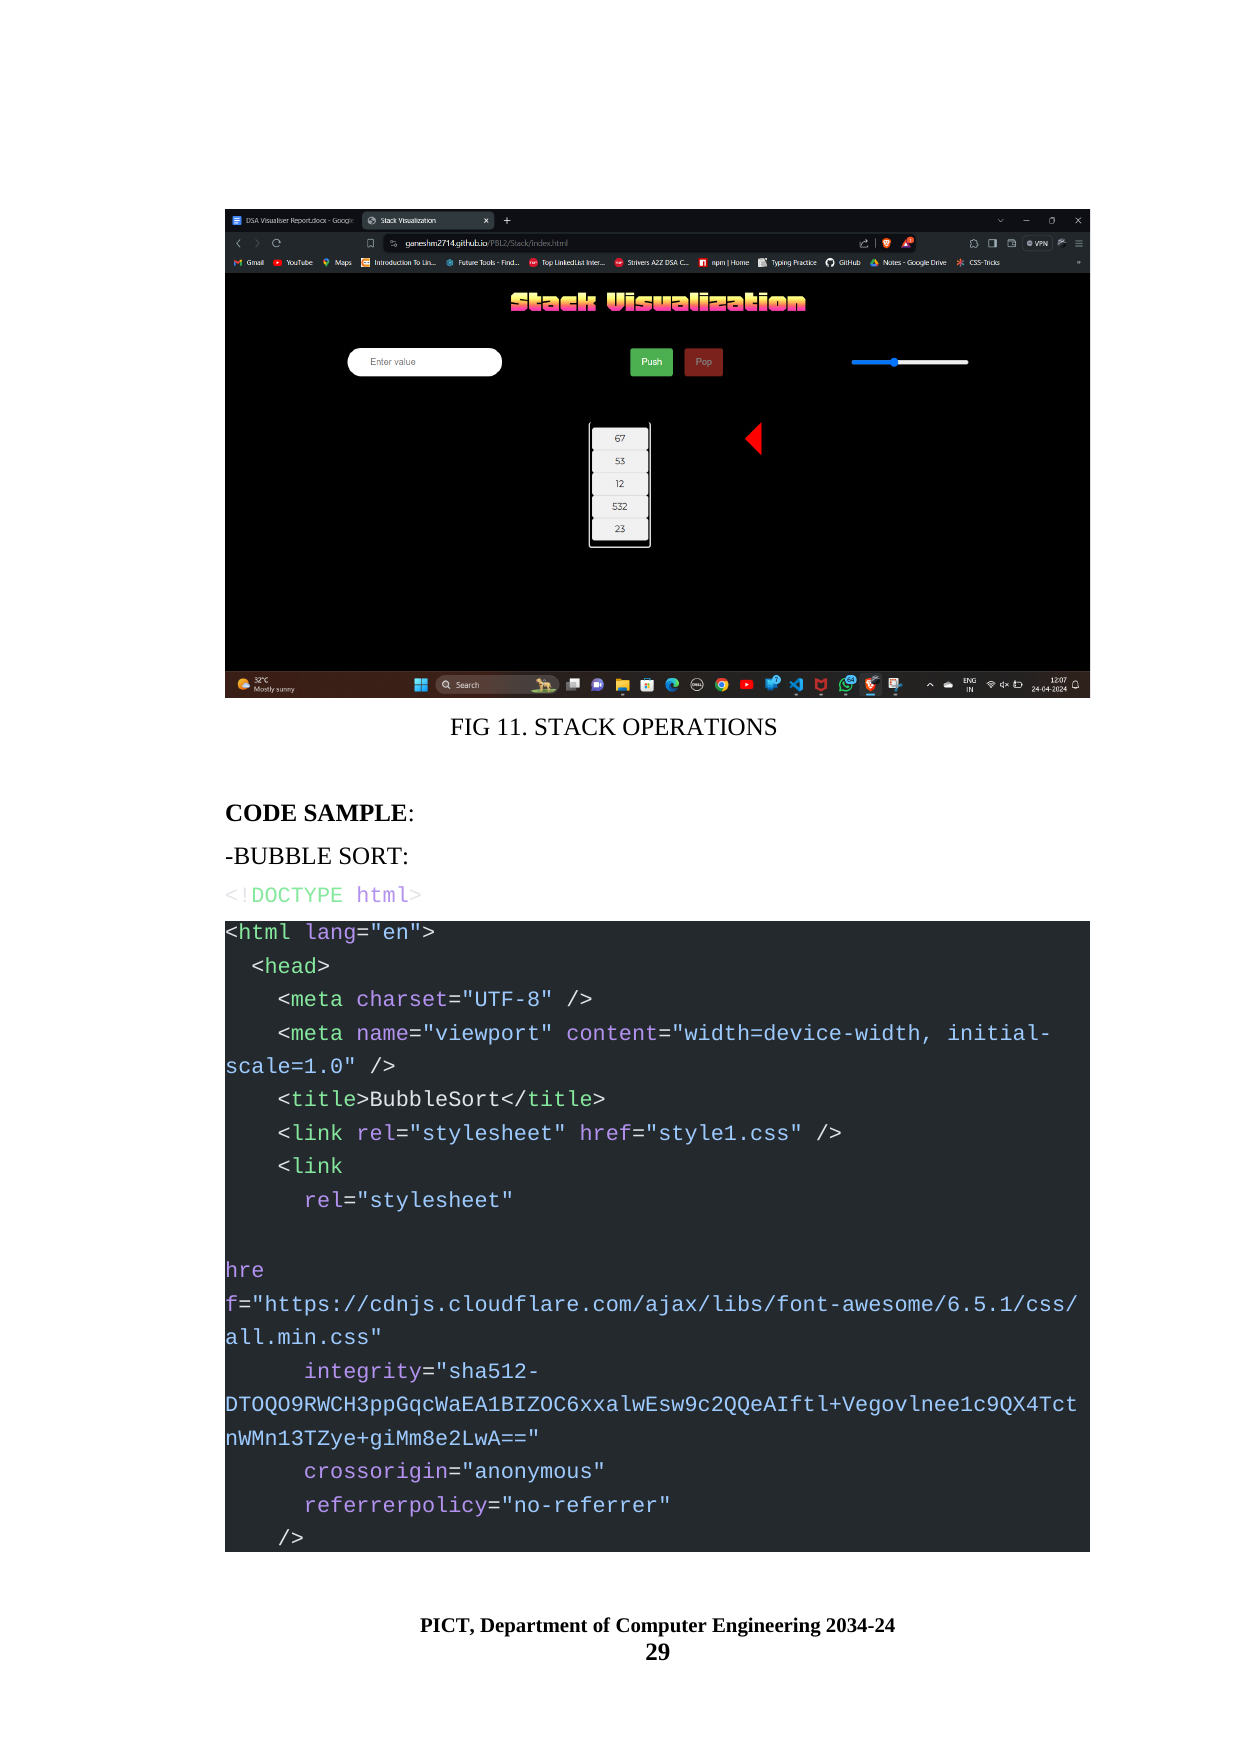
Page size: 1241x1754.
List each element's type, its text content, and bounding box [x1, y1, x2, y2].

text CODE SAMPLE: [225, 798, 1090, 827]
text integrity="sha512-DTOQO9RWCH3ppGqcWaEA1BIZOC6xxalwEsw9c2QQeAIftl+Vegovlnee1c9QX4TctnWMn13TZye+giMm8e2LwA==" [225, 1360, 1090, 1452]
text <title>BubbleSort</title> [225, 1088, 1090, 1113]
text <link [225, 1155, 1090, 1180]
text referrerpolicy="no-referrer" [225, 1494, 1090, 1518]
text <meta name="viewport" content="width=device-width, initial-scale=1.0" /> [225, 1022, 1090, 1080]
text <link rel="stylesheet" href="style1.css" /> [225, 1122, 1090, 1147]
text <!DOCTYPE html> [225, 884, 1090, 909]
text <html lang="en"> [225, 921, 1090, 946]
text <meta charset="UTF-8" /> [225, 988, 1090, 1013]
picture [225, 209, 1091, 698]
text FIG 11. STACK OPERATIONS [375, 712, 1090, 740]
text /> [225, 1527, 1090, 1552]
text -BUBBLE SORT: [225, 841, 1090, 870]
text rel="stylesheet" [225, 1189, 1090, 1214]
text href="https://cdnjs.cloudflare.com/ajax/libs/font-awesome/6.5.1/css/all.min.css" [225, 1222, 1090, 1351]
text <head> [225, 955, 1090, 979]
text crossorigin="anonymous" [225, 1460, 1090, 1485]
